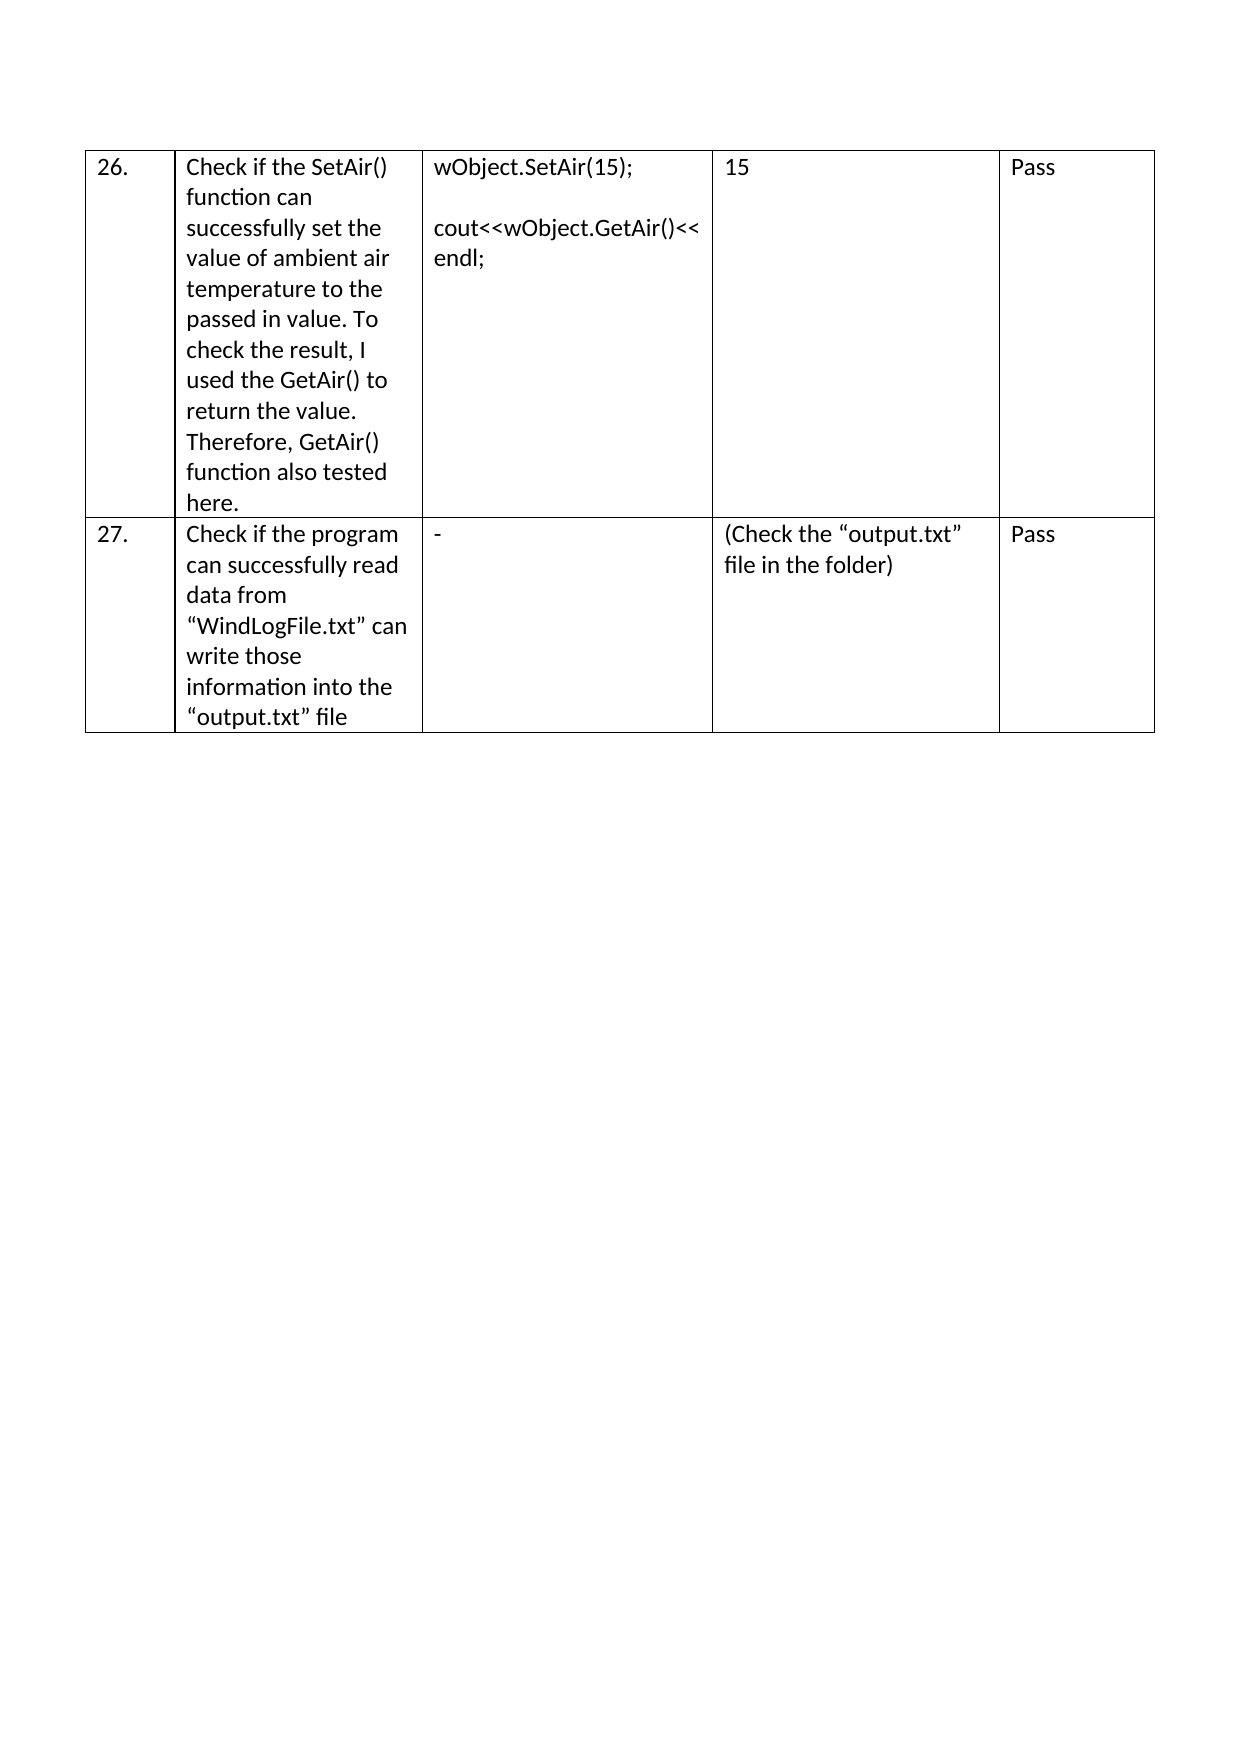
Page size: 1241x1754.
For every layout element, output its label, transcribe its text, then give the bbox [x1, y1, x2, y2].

table_cell (Check the “output.txt” file in the folder) [713, 518, 999, 732]
table_cell Check if the program can successfully read data from “WindLogFile.txt” can write those information into the “output.txt” file [176, 518, 422, 732]
table_cell 15 [713, 151, 999, 517]
table_cell Check if the SetAir() function can successfully set the value of ambient air temperature to the passed in value. To check the result, I used the GetAir() to return the value. Therefore, GetAir() function also tested here. [176, 151, 422, 517]
table_cell 26. [86, 151, 174, 517]
table_cell wObject.SetAir(15); cout<<wObject.GetAir()<<endl; [423, 151, 712, 517]
table_cell - [423, 518, 712, 732]
table_cell Pass [1000, 518, 1154, 732]
table_cell 27. [86, 518, 174, 732]
table_cell Pass [1000, 151, 1154, 517]
